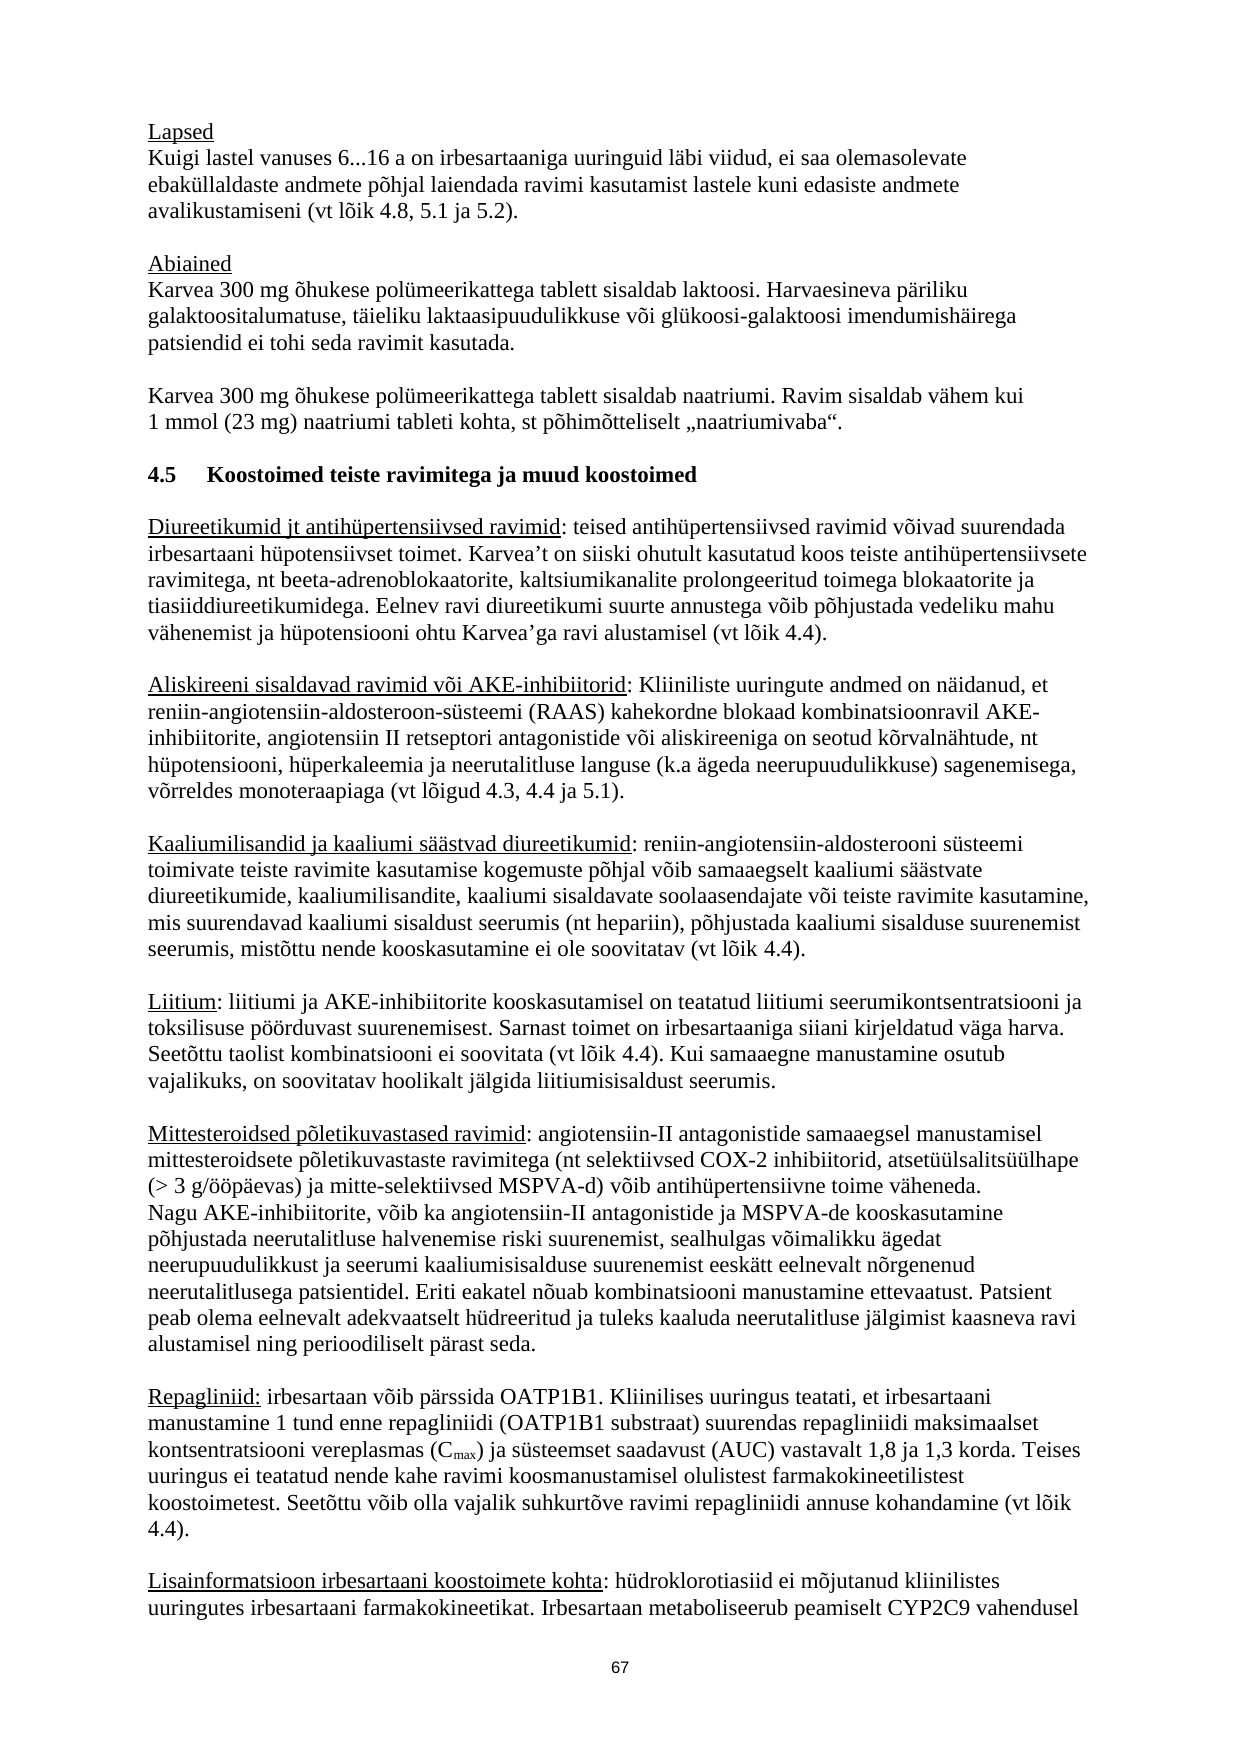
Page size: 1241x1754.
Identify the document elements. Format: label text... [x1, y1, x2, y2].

text Karvea 300 mg õhukese polümeerikattega tablett sisaldab laktoosi. Harvaesineva päriliku galaktoositalumatuse, täieliku laktaasipuudulikkuse või glükoosi-galaktoosi imendumishäirega patsiendid ei tohi seda ravimit kasutada. [148, 276, 1093, 355]
text Aliskireeni sisaldavad ravimid või AKE-inhibiitorid: Kliiniliste uuringute andmed on näidanud, et reniin-angiotensiin-aldosteroon-süsteemi (RAAS) kahekordne blokaad kombinatsioonravil AKE-inhibiitorite, angiotensiin II retseptori antagonistide või aliskireeniga on seotud kõrvalnähtude, nt hüpotensiooni, hüperkaleemia ja neerutalitluse languse (k.a ägeda neerupuudulikkuse) sagenemisega, võrreldes monoteraapiaga (vt lõigud 4.3, 4.4 ja 5.1). [148, 672, 1093, 803]
text Diureetikumid jt antihüpertensiivsed ravimid: teised antihüpertensiivsed ravimid võivad suurendada irbesartaani hüpotensiivset toimet. Karvea’t on siiski ohutult kasutatud koos teiste antihüpertensiivsete ravimitega, nt beeta-adrenoblokaatorite, kaltsiumikanalite prolongeeritud toimega blokaatorite ja tiasiiddiureetikumidega. Eelnev ravi diureetikumi suurte annustega võib põhjustada vedeliku mahu vähenemist ja hüpotensiooni ohtu Karvea’ga ravi alustamisel (vt lõik 4.4). [148, 513, 1093, 645]
text Repagliniid: irbesartaan võib pärssida OATP1B1. Kliinilises uuringus teatati, et irbesartaani manustamine 1 tund enne repagliniidi (OATP1B1 substraat) suurendas repagliniidi maksimaalset kontsentratsiooni vereplasmas (Cmax) ja süsteemset saadavust (AUC) vastavalt 1,8 ja 1,3 korda. Teises uuringus ei teatatud nende kahe ravimi koosmanustamisel olulistest farmakokineetilistest koostoimetest. Seetõttu võib olla vajalik suhkurtõve ravimi repagliniidi annuse kohandamine (vt lõik 4.4). [148, 1383, 1093, 1541]
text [148, 1568, 1093, 1620]
text Karvea 300 mg õhukese polümeerikattega tablett sisaldab naatriumi. Ravim sisaldab vähem kui 1 mmol (23 mg) naatriumi tableti kohta, st põhimõtteliselt „naatriumivaba“. [148, 382, 1093, 434]
subtitle 4.5 Koostoimed teiste ravimitega ja muud koostoimed [148, 461, 1093, 487]
text Mittesteroidsed põletikuvastased ravimid: angiotensiin-II antagonistide samaaegsel manustamisel mittesteroidsete põletikuvastaste ravimitega (nt selektiivsed COX-2 inhibiitorid, atsetüülsalitsüülhape (> 3 g/ööpäevas) ja mitte-selektiivsed MSPVA-d) võib antihüpertensiivne toime väheneda. [148, 1119, 1093, 1199]
subtitle Lapsed [148, 118, 1093, 144]
text Kuigi lastel vanuses 6...16 a on irbesartaaniga uuringuid läbi viidud, ei saa olemasolevate ebaküllaldaste andmete põhjal laiendada ravimi kasutamist lastele kuni edasiste andmete avalikustamiseni (vt lõik 4.8, 5.1 ja 5.2). [148, 144, 1093, 223]
subtitle Abiained [148, 250, 1093, 276]
text Kaaliumilisandid ja kaaliumi säästvad diureetikumid: reniin-angiotensiin-aldosterooni süsteemi toimivate teiste ravimite kasutamise kogemuste põhjal võib samaaegselt kaaliumi säästvate diureetikumide, kaaliumilisandite, kaaliumi sisaldavate soolaasendajate või teiste ravimite kasutamine, mis suurendavad kaaliumi sisaldust seerumis (nt hepariin), põhjustada kaaliumi sisalduse suurenemist seerumis, mistõttu nende kooskasutamine ei ole soovitatav (vt lõik 4.4). [148, 830, 1093, 961]
text Liitium: liitiumi ja AKE-inhibiitorite kooskasutamisel on teatatud liitiumi seerumikontsentratsiooni ja toksilisuse pöörduvast suurenemisest. Sarnast toimet on irbesartaaniga siiani kirjeldatud väga harva. Seetõttu taolist kombinatsiooni ei soovitata (vt lõik 4.4). Kui samaaegne manustamine osutub vajalikuks, on soovitatav hoolikalt jälgida liitiumisisaldust seerumis. [148, 988, 1093, 1093]
text Nagu AKE-inhibiitorite, võib ka angiotensiin-II antagonistide ja MSPVA-de kooskasutamine põhjustada neerutalitluse halvenemise riski suurenemist, sealhulgas võimalikku ägedat neerupuudulikkust ja seerumi kaaliumisisalduse suurenemist eeskätt eelnevalt nõrgenenud neerutalitlusega patsientidel. Eriti eakatel nõuab kombinatsiooni manustamine ettevaatust. Patsient peab olema eelnevalt adekvaatselt hüdreeritud ja tuleks kaaluda neerutalitluse jälgimist kaasneva ravi alustamisel ning perioodiliselt pärast seda. [148, 1199, 1093, 1357]
